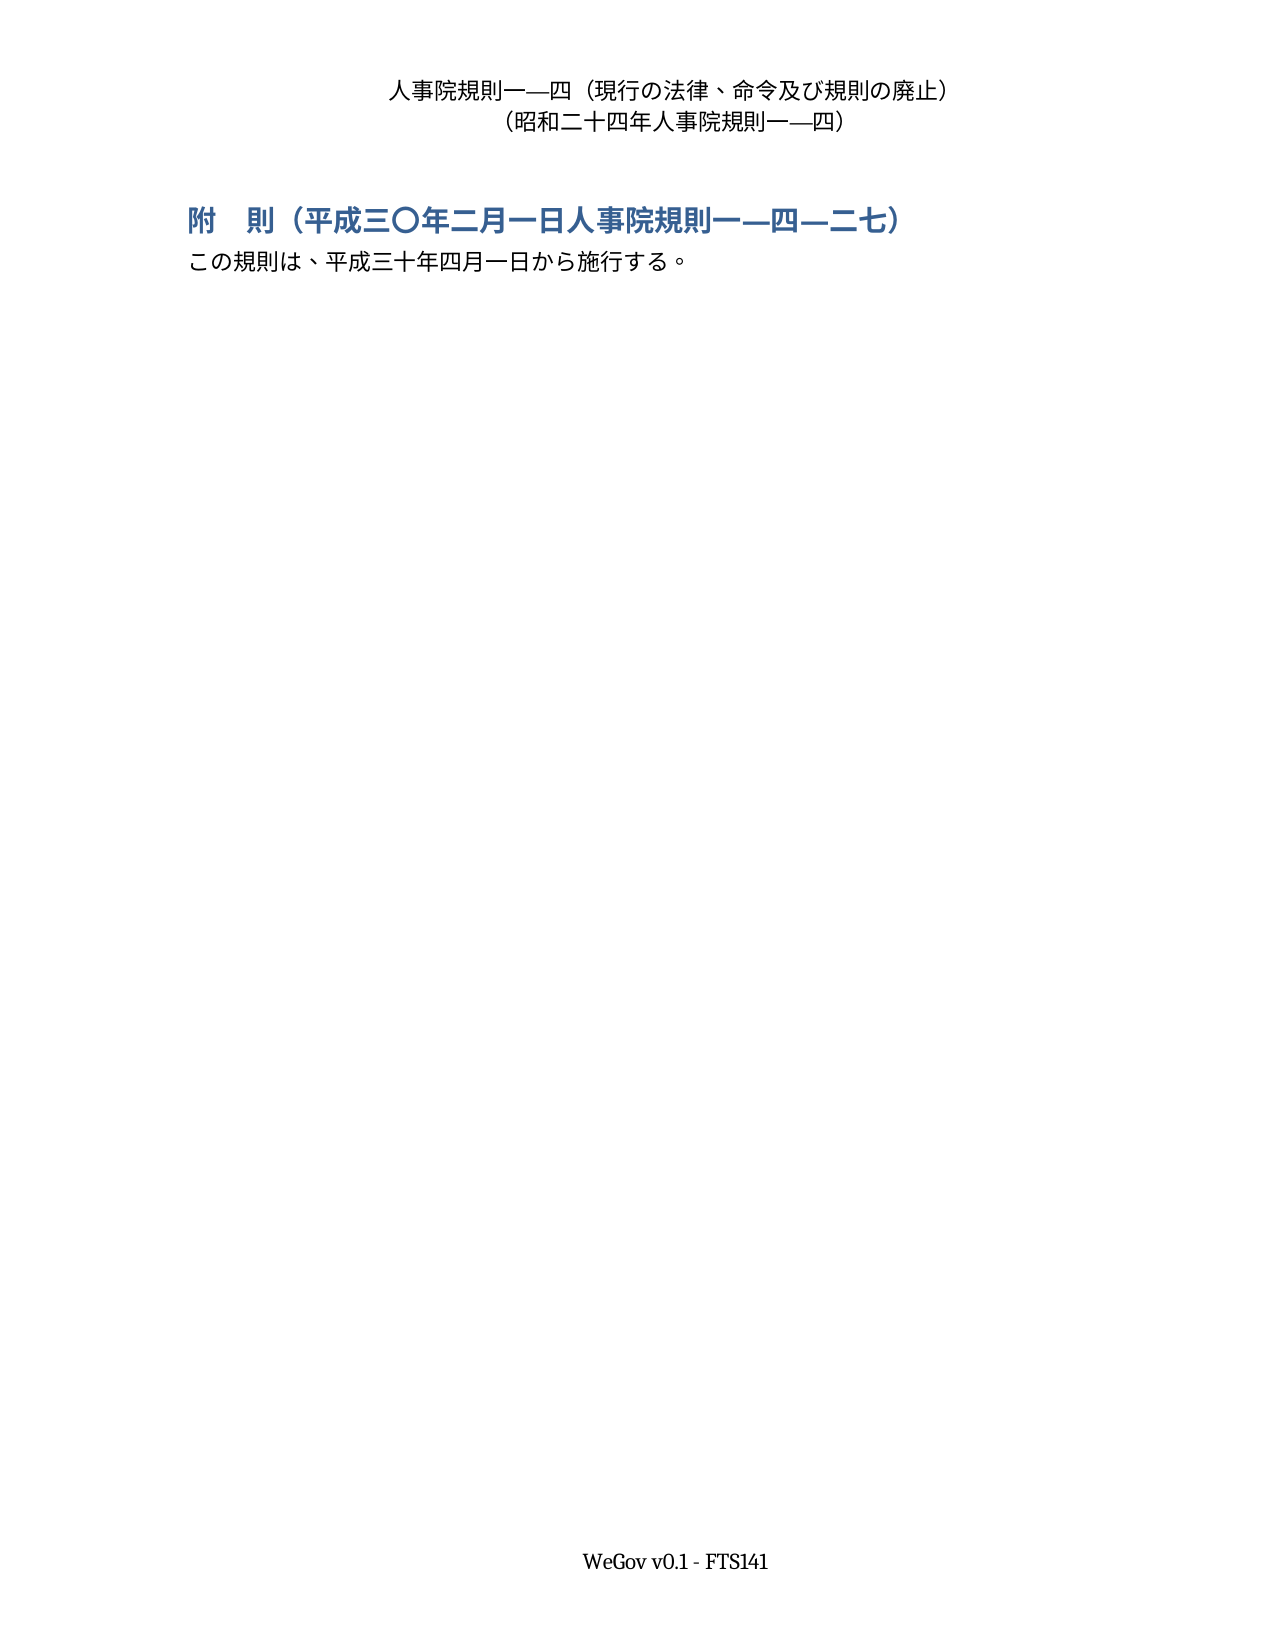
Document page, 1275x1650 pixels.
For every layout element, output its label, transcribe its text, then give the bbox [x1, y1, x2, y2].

subtitle 附 則（平成三〇年二月一日人事院規則一―四―二七） [187, 200, 1087, 240]
text この規則は、平成三十年四月一日から施行する。 [187, 246, 1087, 277]
